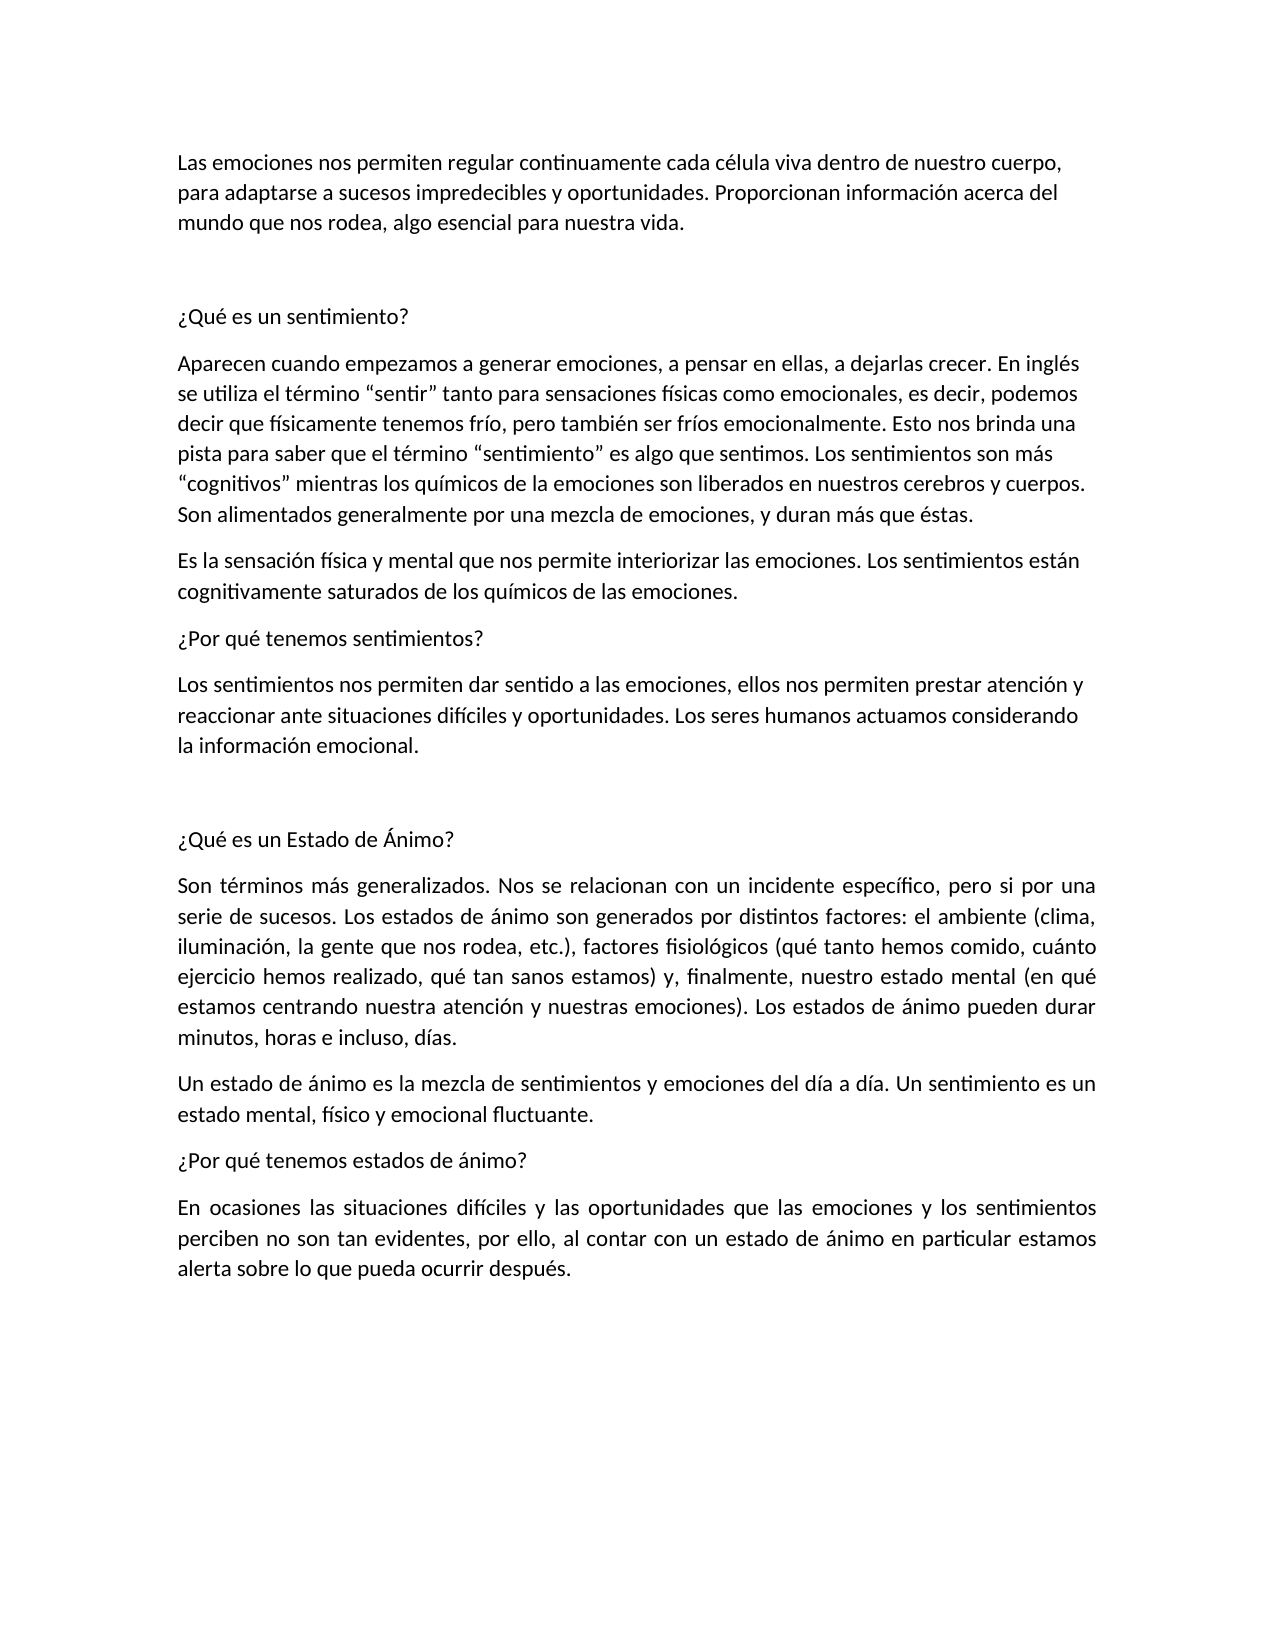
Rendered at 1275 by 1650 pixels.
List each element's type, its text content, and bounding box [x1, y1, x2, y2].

text Aparecen cuando empezamos a generar emociones, a pensar en ellas, a dejarlas crecer. En inglés se utiliza el término “sentir” tanto para sensaciones físicas como emocionales, es decir, podemos decir que físicamente tenemos frío, pero también ser fríos emocionalmente. Esto nos brinda una pista para saber que el término “sentimiento” es algo que sentimos. Los sentimientos son más “cognitivos” mientras los químicos de la emociones son liberados en nuestros cerebros y cuerpos. Son alimentados generalmente por una mezcla de emociones, y duran más que éstas. [177, 349, 1098, 528]
text Un estado de ánimo es la mezcla de sentimientos y emociones del día a día. Un sentimiento es un estado mental, físico y emocional fluctuante. [177, 1069, 1098, 1128]
text ¿Qué es un Estado de Ánimo? [177, 825, 1098, 853]
text Los sentimientos nos permiten dar sentido a las emociones, ellos nos permiten prestar atención y reaccionar ante situaciones difíciles y oportunidades. Los seres humanos actuamos considerando la información emocional. [177, 671, 1098, 759]
text ¿Qué es un sentimiento? [177, 302, 1098, 330]
text ¿Por qué tenemos sentimientos? [177, 624, 1098, 652]
text Es la sensación física y mental que nos permite interiorizar las emociones. Los sentimientos están cognitivamente saturados de los químicos de las emociones. [177, 547, 1098, 605]
text Las emociones nos permiten regular continuamente cada célula viva dentro de nuestro cuerpo, para adaptarse a sucesos impredecibles y oportunidades. Proporcionan información acerca del mundo que nos rodea, algo esencial para nuestra vida. [177, 148, 1098, 236]
text Son términos más generalizados. Nos se relacionan con un incidente específico, pero si por una serie de sucesos. Los estados de ánimo son generados por distintos factores: el ambiente (clima, iluminación, la gente que nos rodea, etc.), factores fisiológicos (qué tanto hemos comido, cuánto ejercicio hemos realizado, qué tan sanos estamos) y, finalmente, nuestro estado mental (en qué estamos centrando nuestra atención y nuestras emociones). Los estados de ánimo pueden durar minutos, horas e incluso, días. [177, 872, 1098, 1051]
text ¿Por qué tenemos estados de ánimo? [177, 1147, 1098, 1174]
text En ocasiones las situaciones difíciles y las oportunidades que las emociones y los sentimientos perciben no son tan evidentes, por ello, al contar con un estado de ánimo en particular estamos alerta sobre lo que pueda ocurrir después. [177, 1193, 1098, 1282]
